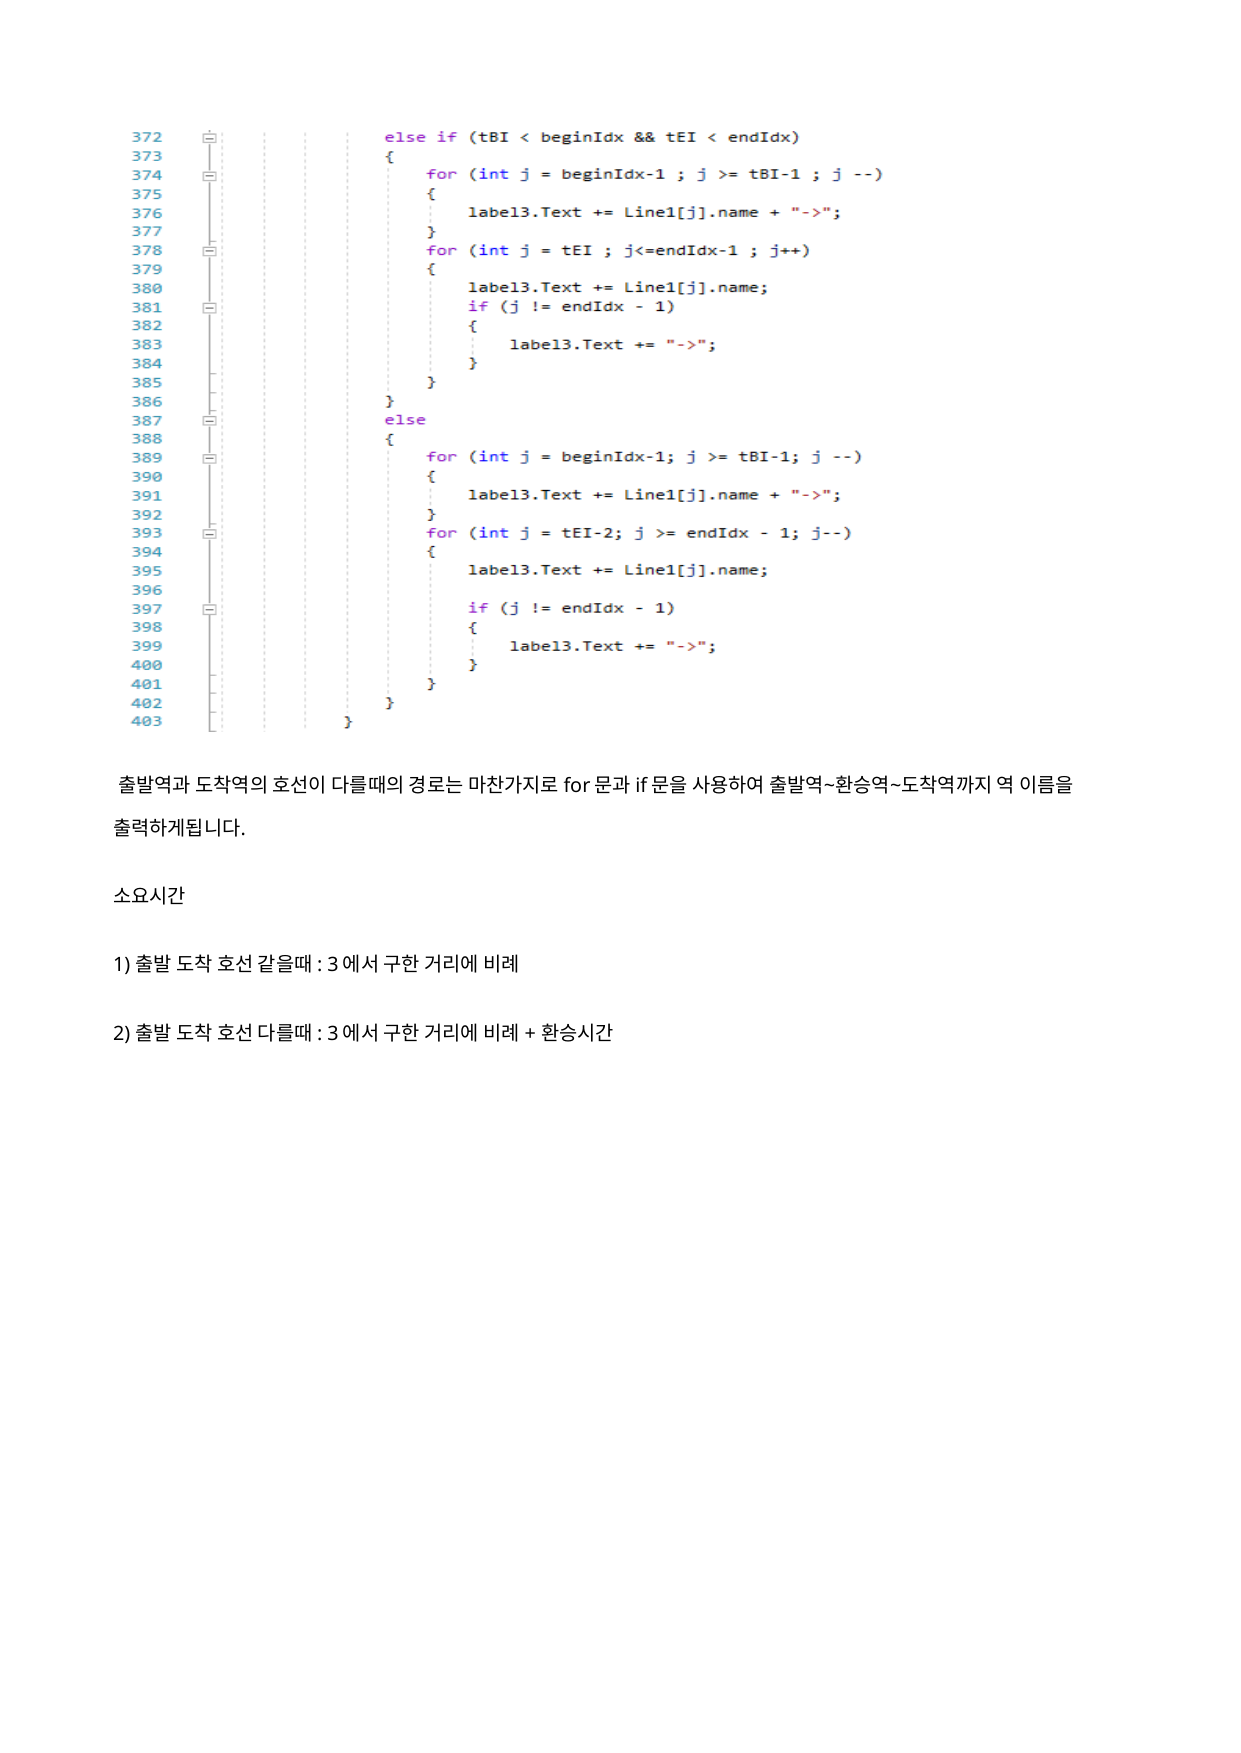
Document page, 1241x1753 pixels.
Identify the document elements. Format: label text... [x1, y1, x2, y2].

picture [112, 130, 894, 732]
text 소요시간 [113, 881, 1140, 909]
text 2) 출발 도착 호선 다를때 : 3에서 구한 거리에 비례 + 환승시간 [113, 1017, 1140, 1046]
text 출발역과 도착역의 호선이 다를때의 경로는 마찬가지로 for문과 if문을 사용하여 출발역~환승역~도착역까지 역 이름을 출력하게됩니다. [113, 770, 1140, 842]
text 1) 출발 도착 호선 같을때 : 3에서 구한 거리에 비례 [113, 949, 1140, 978]
